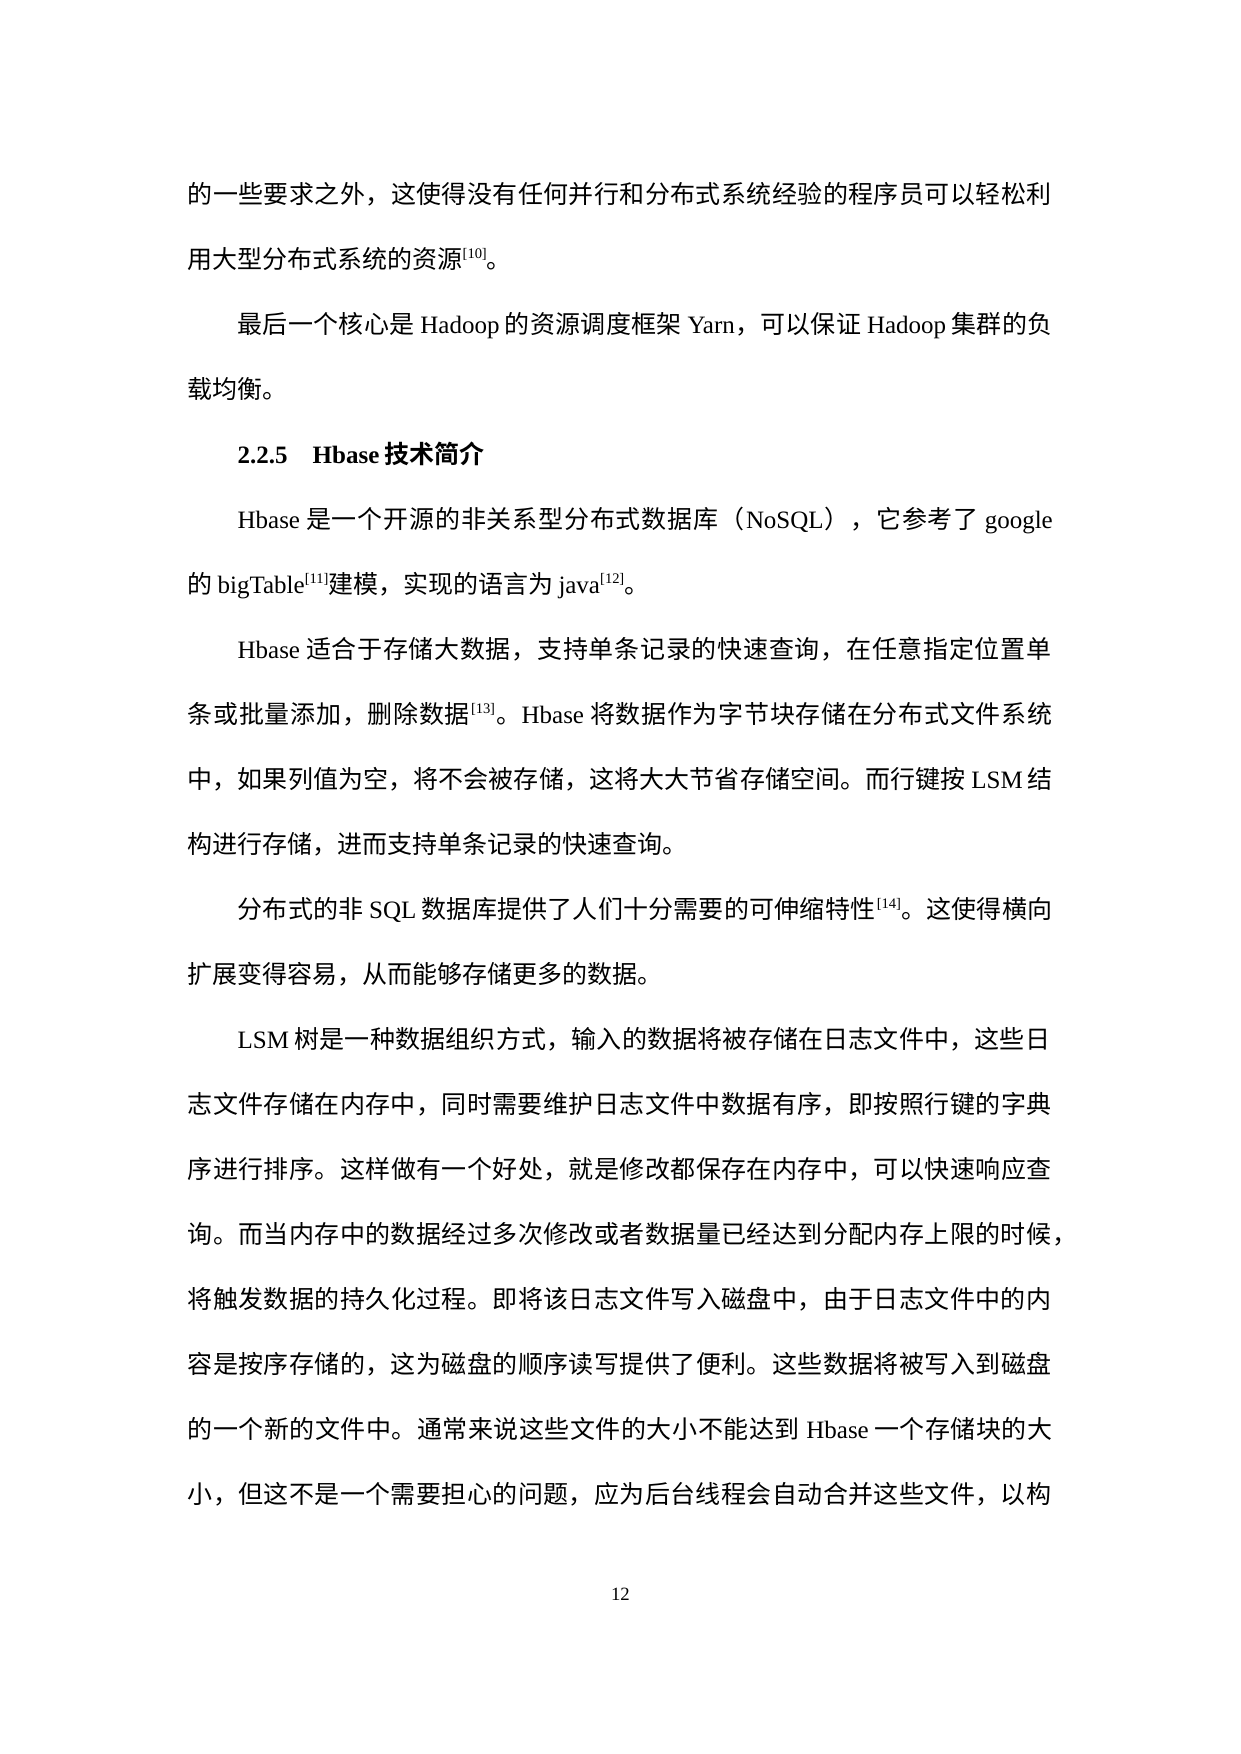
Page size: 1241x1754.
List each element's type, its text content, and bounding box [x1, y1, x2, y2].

text Hbase是一个开源的非关系型分布式数据库（NoSQL），它参考了google的bigTable[11]建模，实现的语言为java[12]。 [187, 485, 1053, 615]
text Hbase适合于存储大数据，支持单条记录的快速查询，在任意指定位置单条或批量添加，删除数据[13]。Hbase将数据作为字节块存储在分布式文件系统中，如果列值为空，将不会被存储，这将大大节省存储空间。而行键按LSM结构进行存储，进而支持单条记录的快速查询。 [187, 615, 1053, 875]
subtitle Hbase技术简介 [237, 420, 1053, 485]
text 最后一个核心是Hadoop的资源调度框架Yarn，可以保证Hadoop集群的负载均衡。 [187, 290, 1053, 420]
text 分布式的非SQL数据库提供了人们十分需要的可伸缩特性[14]。这使得横向扩展变得容易，从而能够存储更多的数据。 [187, 875, 1053, 1005]
